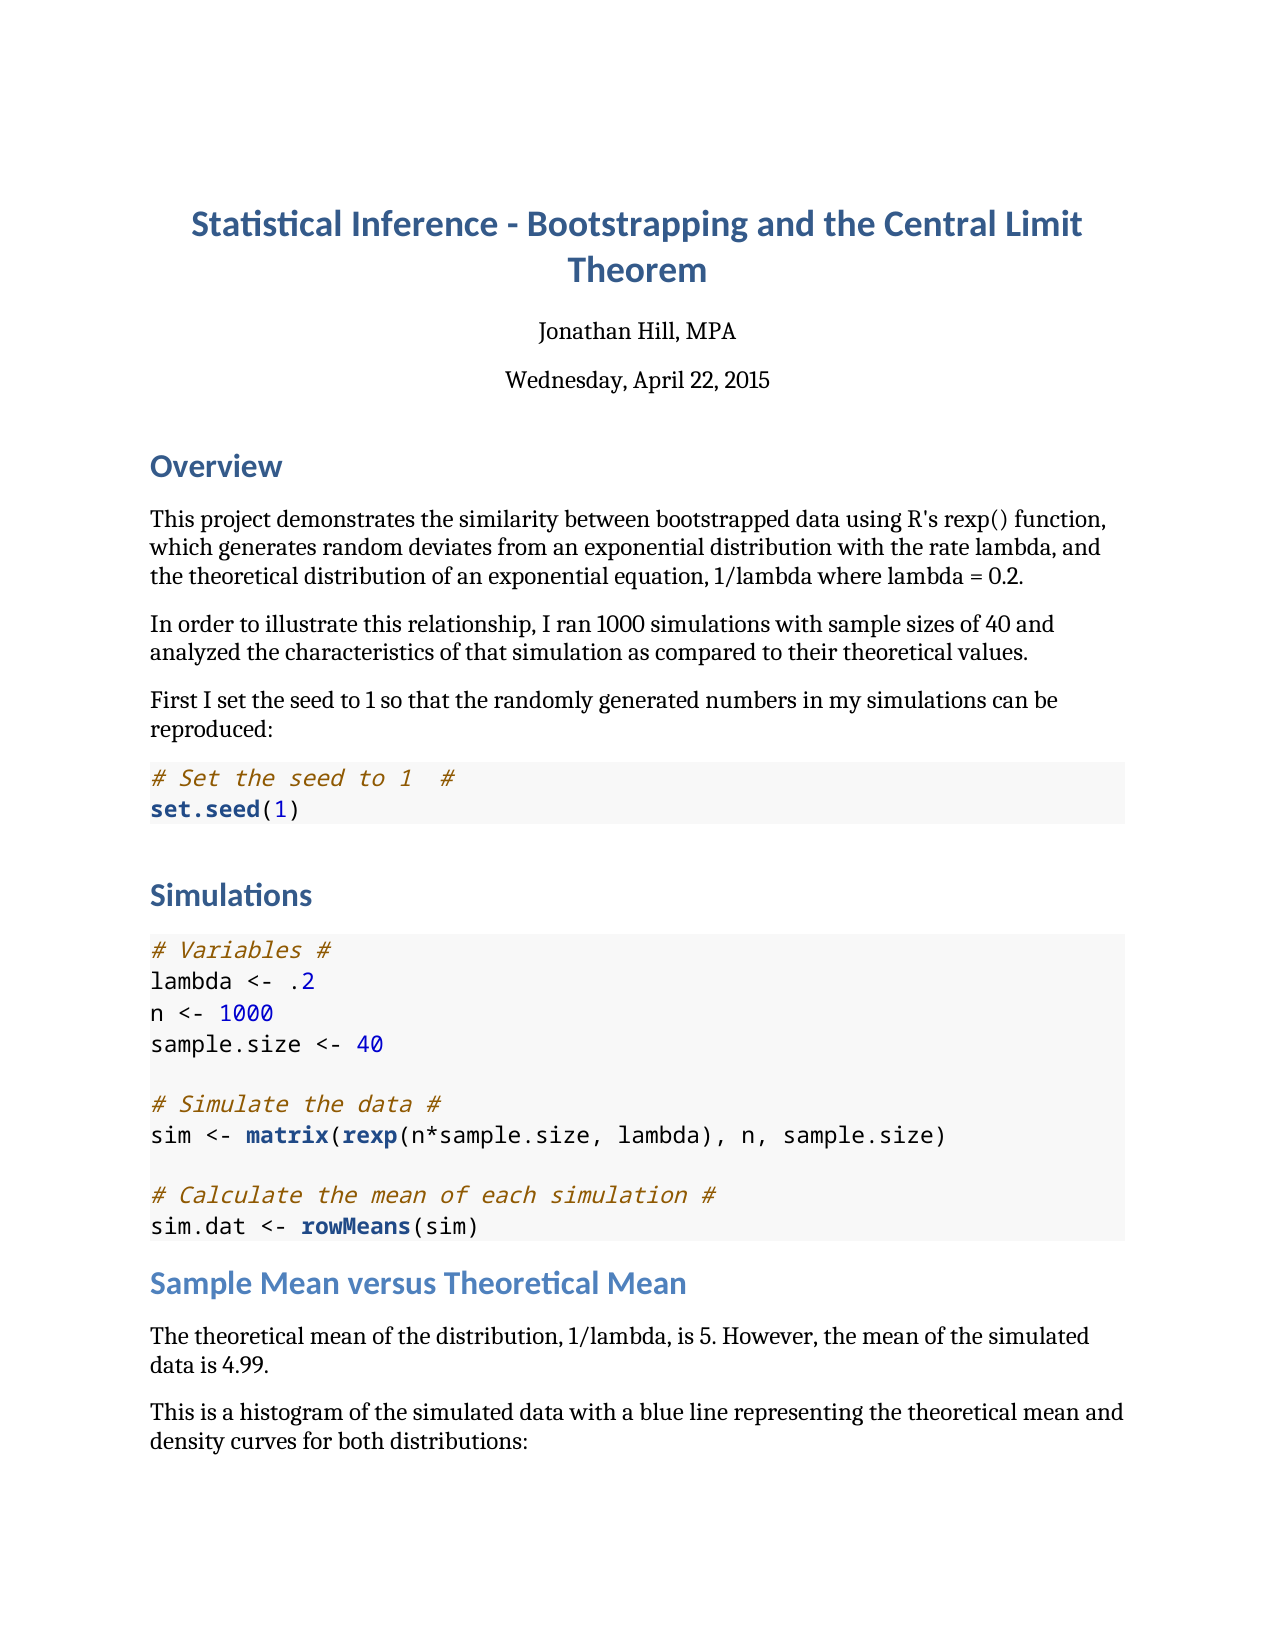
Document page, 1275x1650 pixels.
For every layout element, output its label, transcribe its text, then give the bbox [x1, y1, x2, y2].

text # Variables # lambda <- .2 n <- 1000 sample.size <- 40 # Simulate the data # sim <- matrix(rexp(n*sample.size, lambda), n, sample.size) # Calculate the mean of each simulation # sim.dat <- rowMeans(sim) [150, 934, 1125, 1241]
text First I set the seed to 1 so that the randomly generated numbers in my simulations can be reproduced: [150, 686, 1125, 743]
text Jonathan Hill, MPA [150, 317, 1125, 345]
text Wednesday, April 22, 2015 [150, 366, 1125, 395]
text This is a histogram of the simulated data with a blue line representing the theoretical mean and density curves for both distributions: [150, 1398, 1125, 1456]
title Statistical Inference - Bootstrapping and the Central Limit Theorem [150, 200, 1125, 292]
text This project demonstrates the similarity between bootstrapped data using R's rexp() function, which generates random deviates from an exponential distribution with the rate lambda, and the theoretical distribution of an exponential equation, 1/lambda where lambda = 0.2. [150, 504, 1125, 591]
subtitle Sample Mean versus Theoretical Mean [150, 1262, 1125, 1303]
text The theoretical mean of the distribution, 1/lambda, is 5. However, the mean of the simulated data is 4.99. [150, 1322, 1125, 1379]
subtitle Simulations [150, 874, 1125, 915]
text # Set the seed to 1 # set.seed(1) [301, 762, 1125, 824]
text In order to illustrate this relationship, I ran 1000 simulations with sample sizes of 40 and analyzed the characteristics of that simulation as compared to their theoretical values. [150, 609, 1125, 667]
subtitle Overview [150, 445, 1125, 486]
